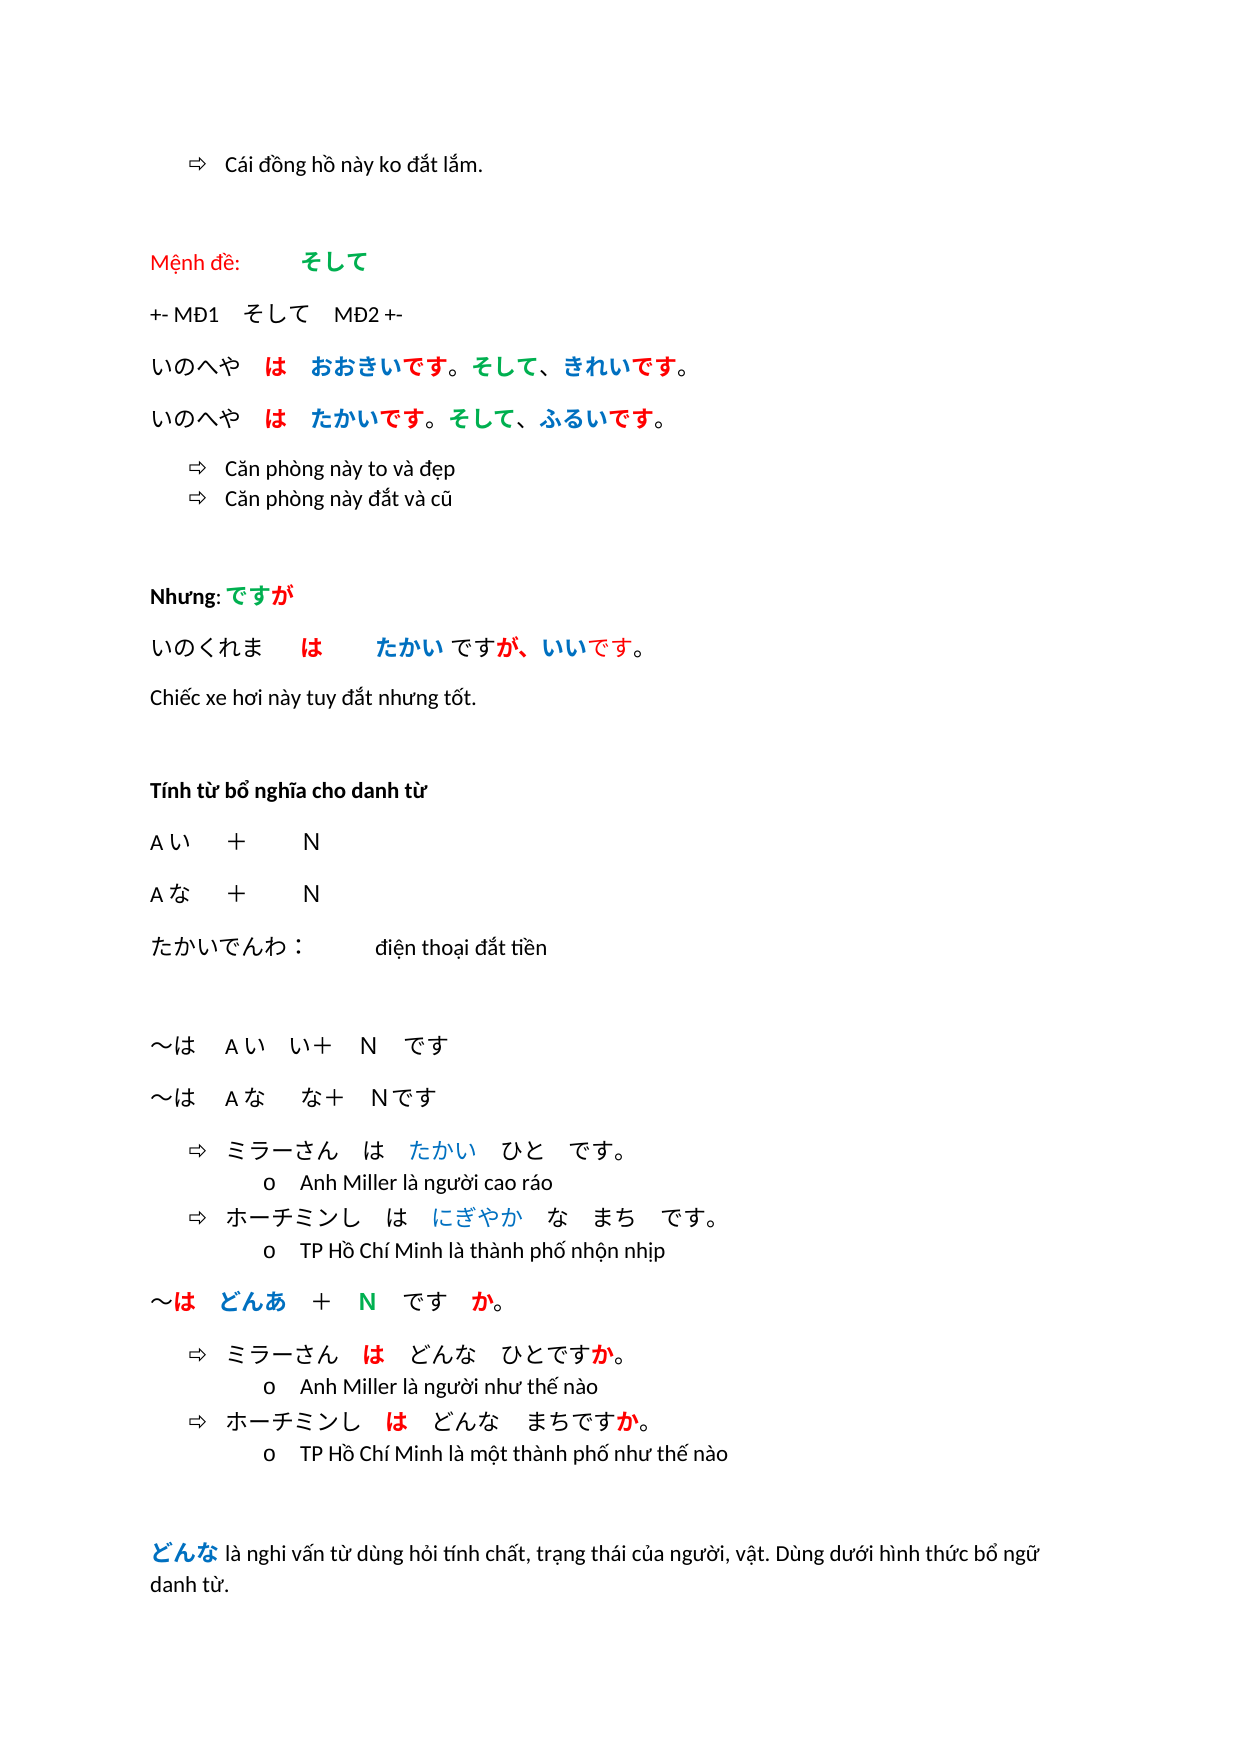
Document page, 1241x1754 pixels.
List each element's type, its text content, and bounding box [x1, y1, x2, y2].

list Căn phòng này to và đẹp [187, 454, 1090, 482]
list ホーチミンし は どんな まちですか。 [187, 1404, 1090, 1437]
list Anh Miller là người cao ráo [262, 1168, 1090, 1198]
list ホーチミンし は にぎやか な まち です。 [187, 1200, 1090, 1233]
text ～は Aい い＋ Ｎ です [150, 1028, 1090, 1061]
text ～は どんあ ＋ Ｎ です か。 [150, 1284, 1090, 1317]
text +- MĐ1 そして MĐ2 +- [150, 296, 1090, 329]
text たかいでんわ： điện thoại đắt tiền [150, 928, 1090, 962]
list Cái đồng hồ này ko đắt lắm. [187, 150, 1090, 178]
text いのへや は たかいです。そして、ふるいです。 [150, 401, 1090, 434]
list ミラーさん は どんな ひとですか。 [187, 1336, 1090, 1370]
text Aい ＋ Ｎ [150, 823, 1090, 857]
text Mệnh đề: そして [150, 244, 1090, 277]
text Aな ＋ Ｎ [150, 876, 1090, 909]
text Nhưng: ですが [150, 578, 1090, 611]
list Anh Miller là người như thế nào [262, 1372, 1090, 1401]
text Tính từ bổ nghĩa cho danh từ [150, 776, 1090, 804]
list TP Hồ Chí Minh là thành phố nhộn nhịp [262, 1236, 1090, 1265]
text いのくれま は たかい ですが、いいです。 [150, 630, 1090, 663]
list ミラーさん は たかい ひと です。 [187, 1133, 1090, 1166]
text いのへや は おおきいです。そして、きれいです。 [150, 349, 1090, 382]
text どんな là nghi vấn từ dùng hỏi tính chất, trạng thái của người, vật. Dùng dưới hình thức bổ ngữ danh từ. [150, 1534, 1090, 1598]
text Chiếc xe hơi này tuy đắt nhưng tốt. [150, 683, 1090, 711]
list TP Hồ Chí Minh là một thành phố như thế nào [262, 1439, 1090, 1469]
text ～は Aな な＋ Ｎです [150, 1080, 1090, 1113]
list Căn phòng này đắt và cũ [187, 484, 1090, 512]
